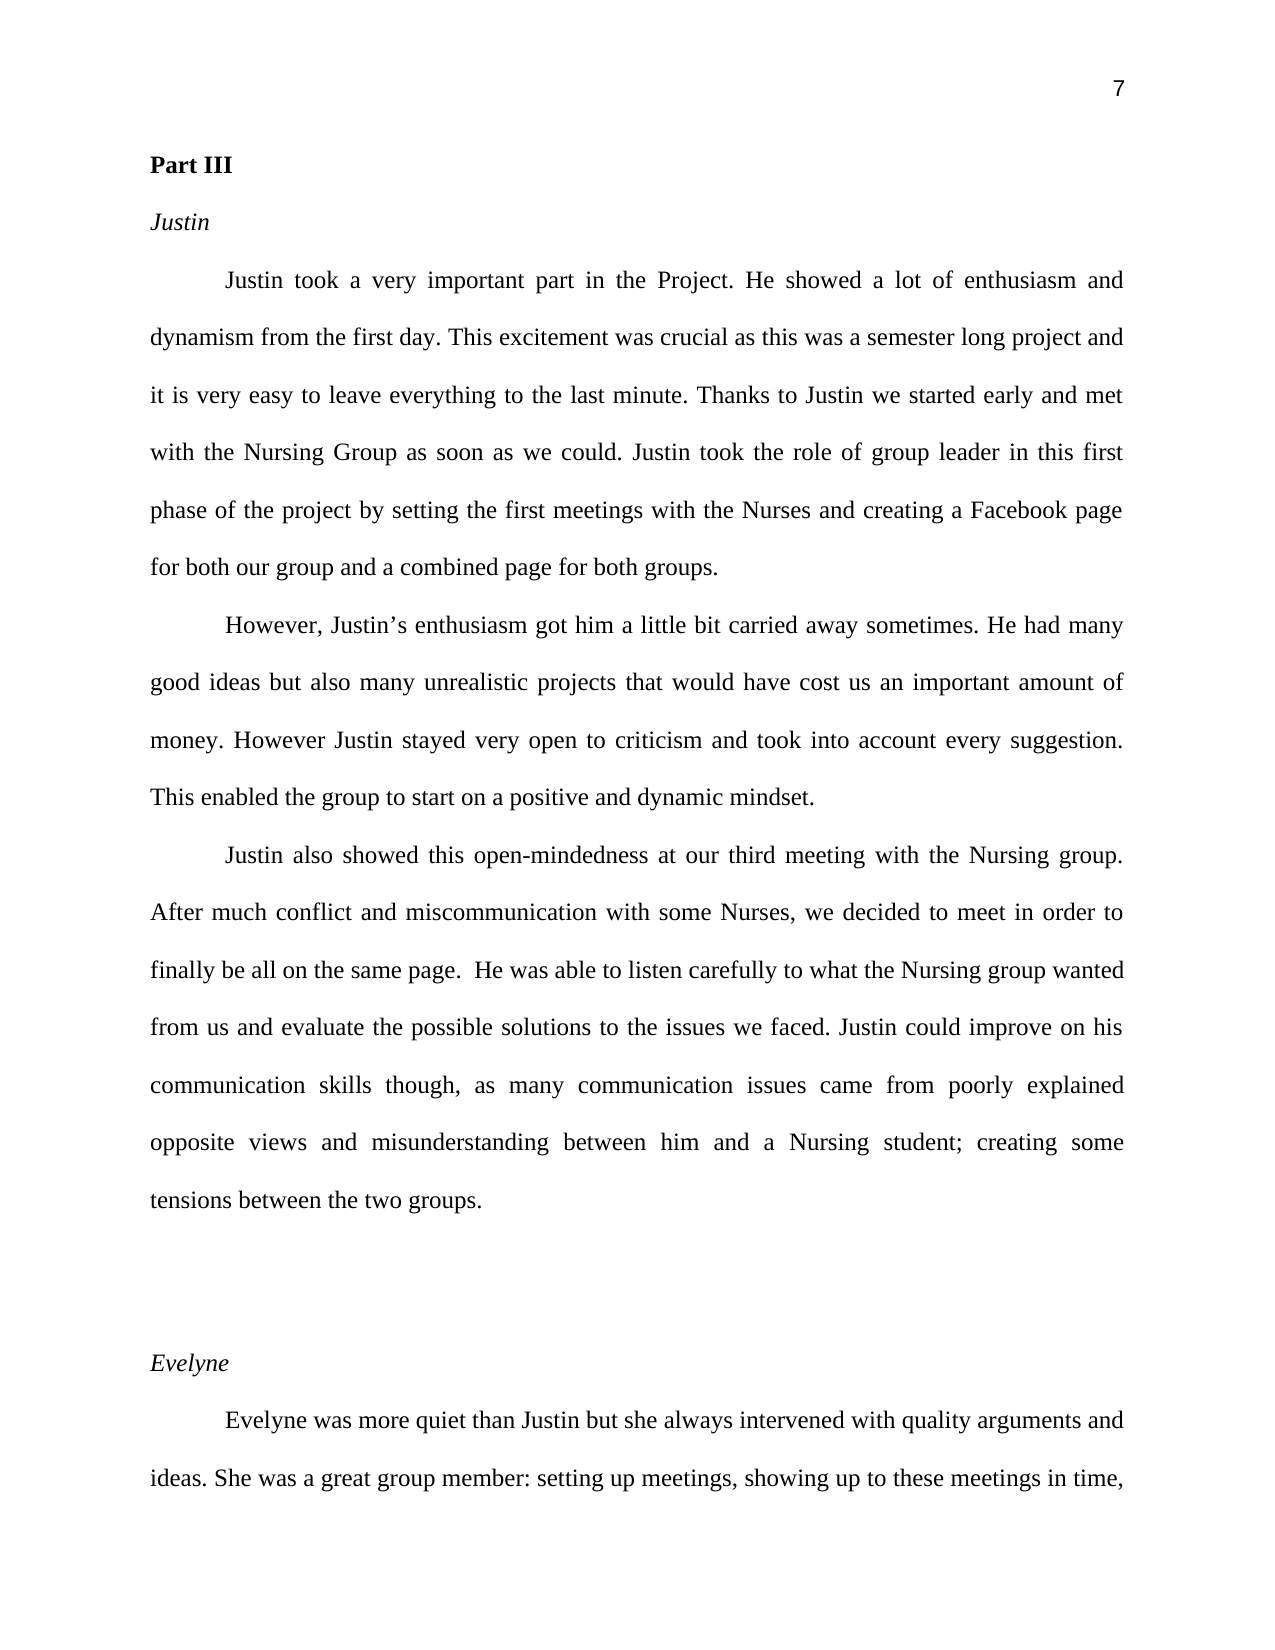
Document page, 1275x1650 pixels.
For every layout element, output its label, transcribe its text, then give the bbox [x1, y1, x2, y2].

text Justin also showed this open-mindedness at our third meeting with the Nursing group. After much conflict and miscommunication with some Nurses, we decided to meet in order to finally be all on the same page. He was able to listen carefully to what the Nursing group wanted from us and evaluate the possible solutions to the issues we faced. Justin could improve on his communication skills though, as many communication issues came from poorly explained opposite views and misunderstanding between him and a Nursing student; creating some tensions between the two groups. [150, 840, 1125, 1214]
text Justin took a very important part in the Project. He showed a lot of enthusiasm and dynamism from the first day. This excitement was crucial as this was a semester long project and it is very easy to leave everything to the last minute. Thanks to Justin we started early and met with the Nursing Group as soon as we could. Justin took the role of group leader in this first phase of the project by setting the first meetings with the Nurses and creating a Facebook page for both our group and a combined page for both groups. [150, 265, 1125, 581]
text Part III [150, 150, 1125, 179]
text However, Justin’s enthusiasm got him a little bit carried away sometimes. He had many good ideas but also many unrealistic projects that would have cost us an important amount of money. However Justin stayed very open to criticism and took into account every suggestion. This enabled the group to start on a positive and dynamic mindset. [150, 610, 1125, 811]
text Evelyne [150, 1348, 1125, 1377]
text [150, 1405, 1125, 1492]
text Justin [150, 207, 1125, 236]
